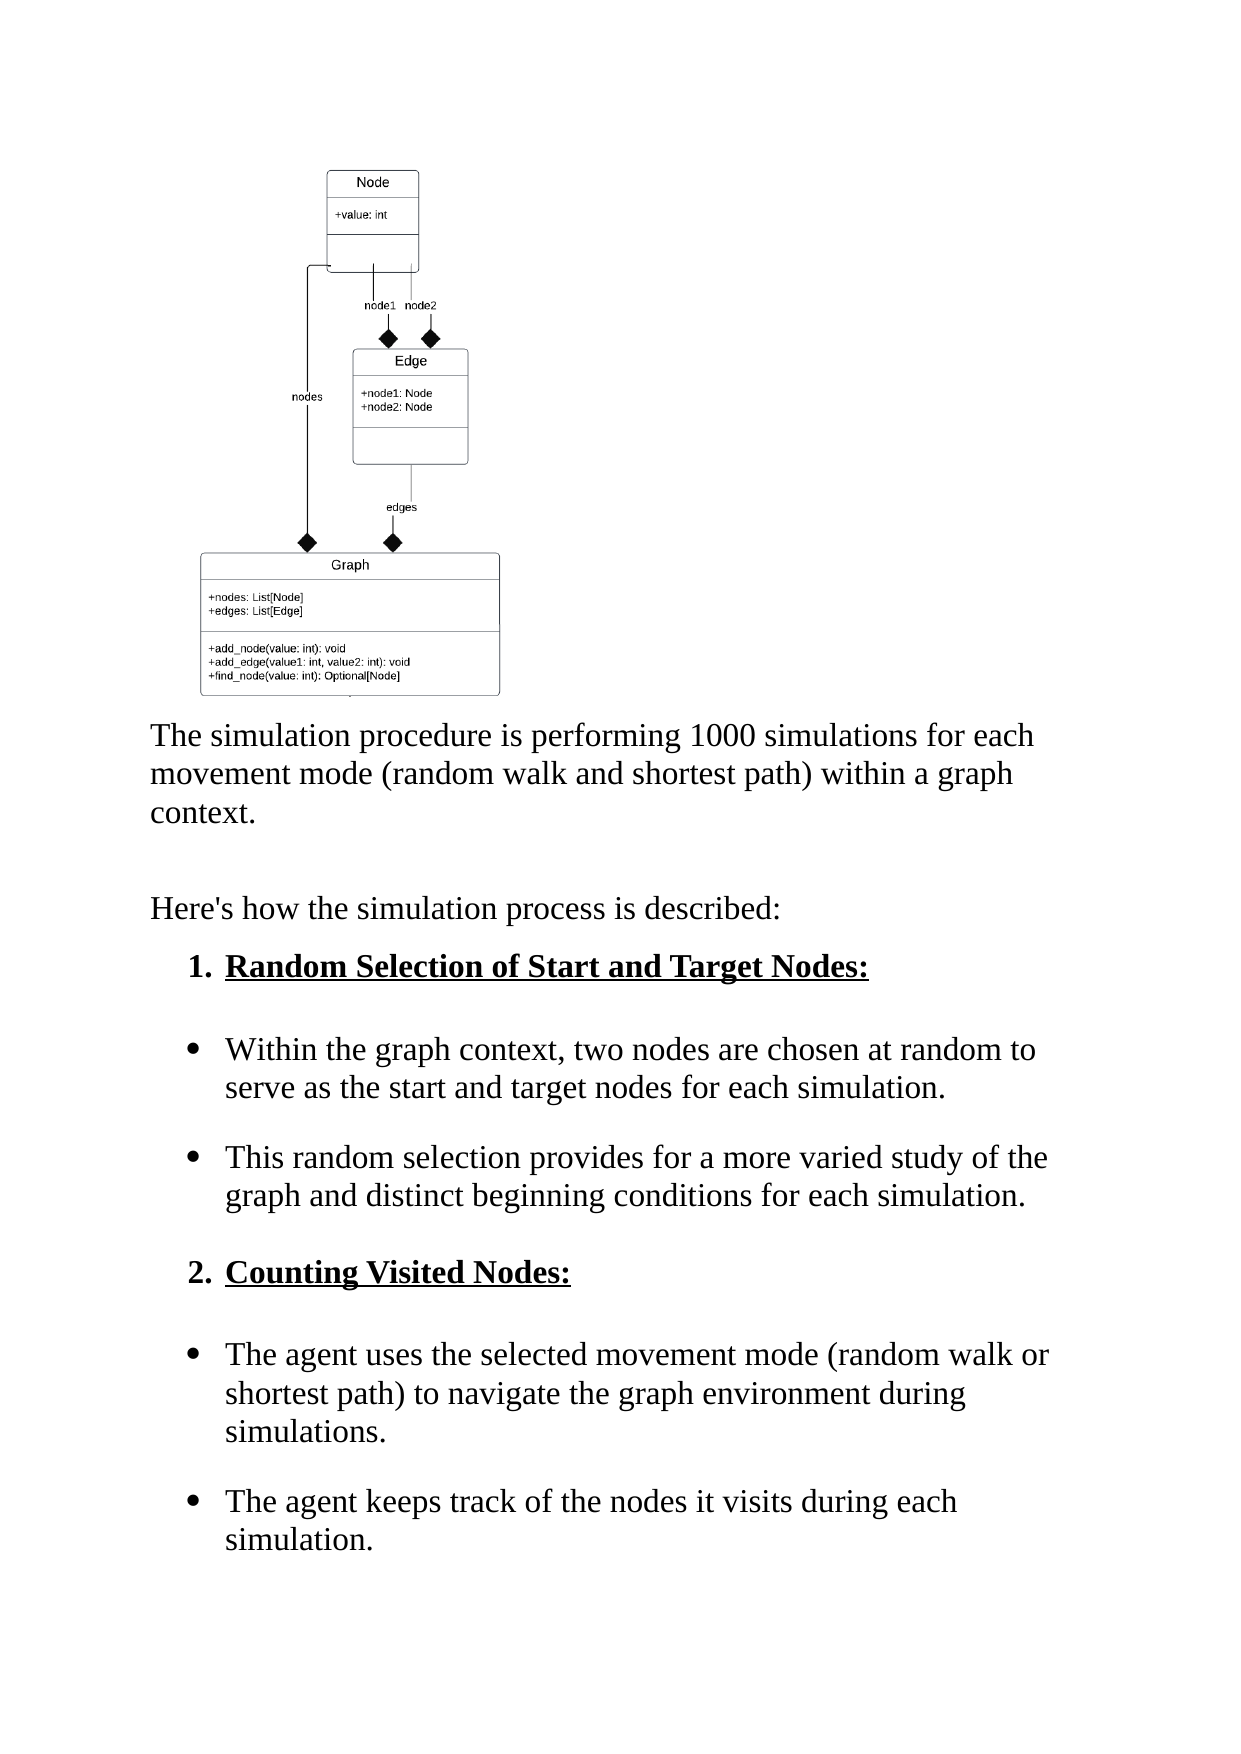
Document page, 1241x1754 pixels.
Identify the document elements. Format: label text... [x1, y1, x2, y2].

text The simulation procedure is performing 1000 simulations for each movement mode (random walk and shortest path) within a graph context. [150, 715, 1090, 830]
list The agent uses the selected movement mode (random walk or shortest path) to navigate the graph environment during simulations. [187, 1335, 1090, 1481]
list Counting Visited Nodes: [187, 1252, 1090, 1290]
text Here's how the simulation process is described: [150, 888, 1090, 927]
list This random selection provides for a more varied study of the graph and distinct beginning conditions for each simulation. [187, 1137, 1090, 1214]
picture [150, 150, 552, 697]
list Random Selection of Start and Target Nodes: [187, 946, 1090, 985]
list Within the graph context, two nodes are chosen at random to serve as the start and target nodes for each simulation. [187, 1029, 1090, 1137]
list The agent keeps track of the nodes it visits during each simulation. [187, 1481, 1090, 1589]
